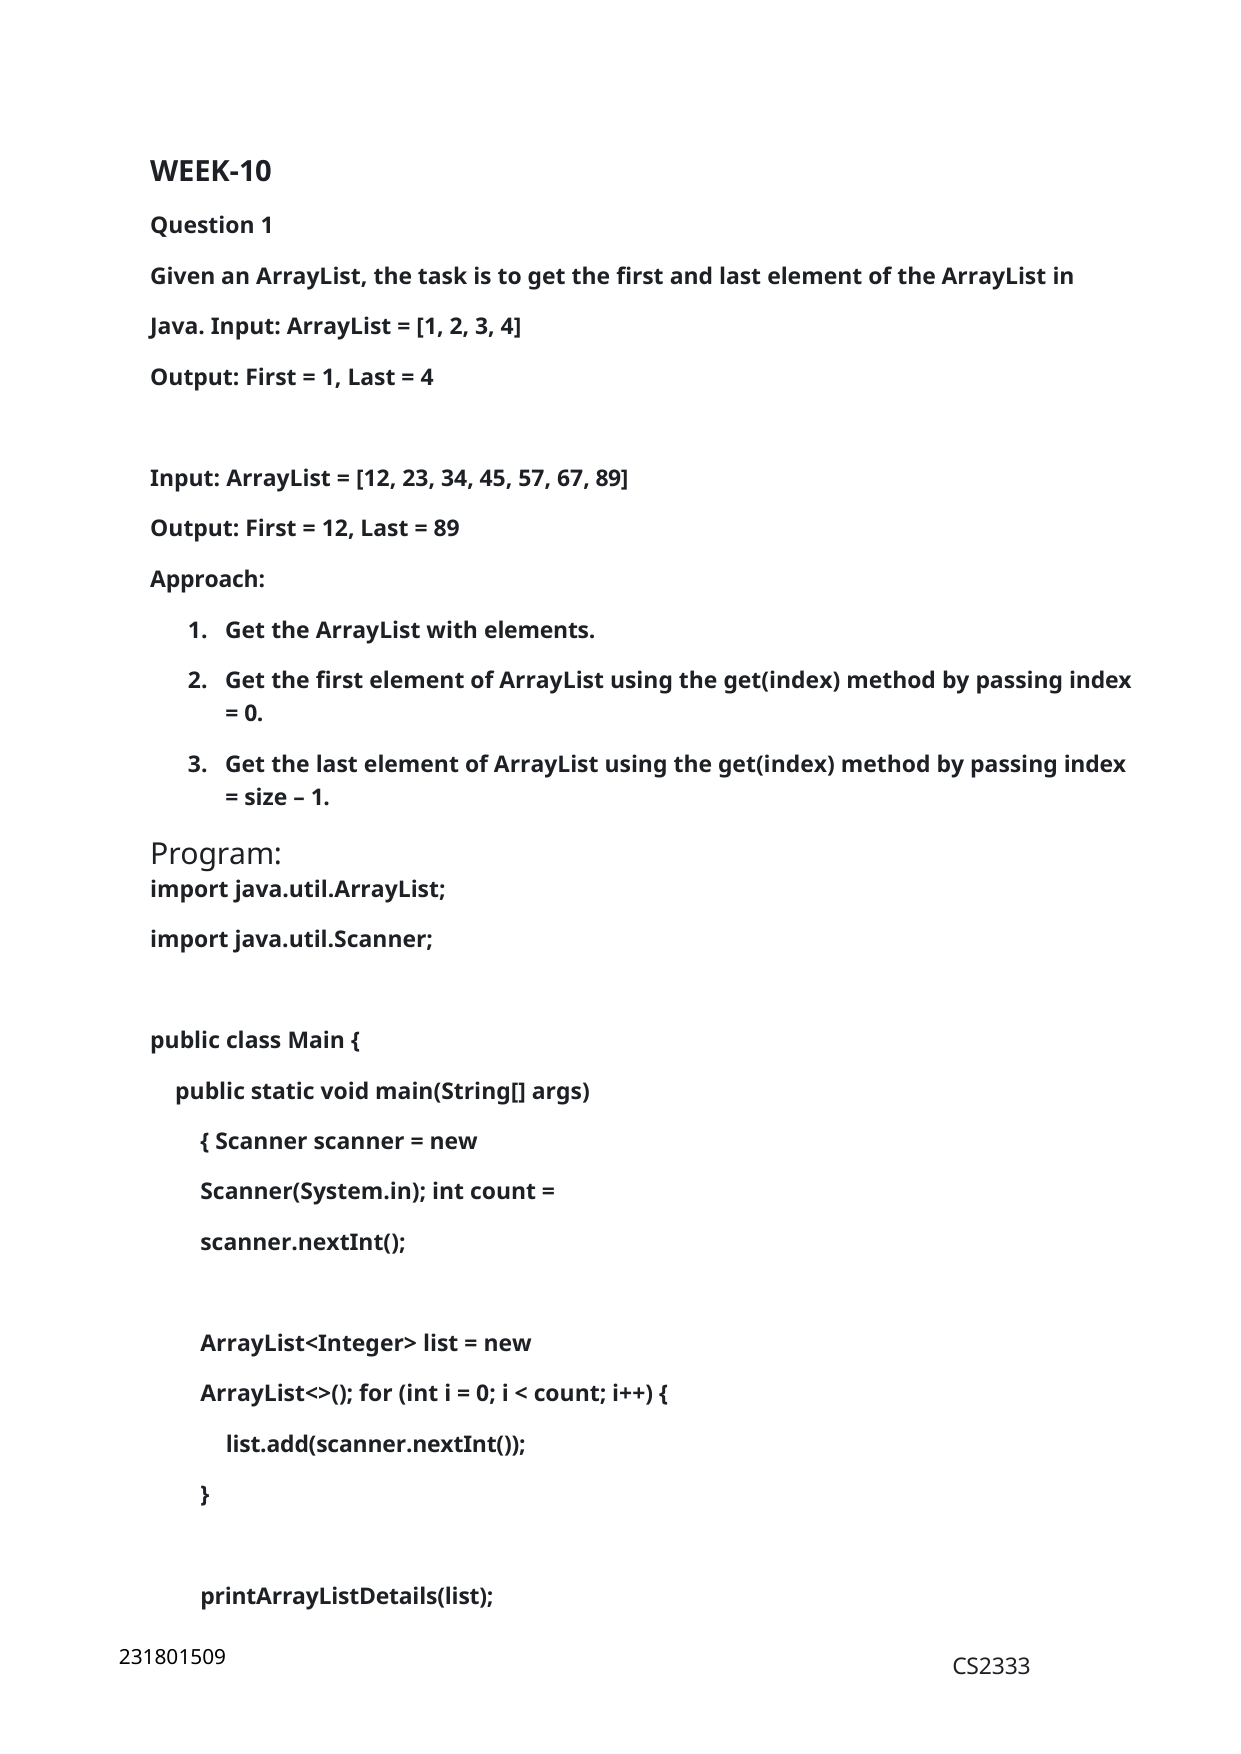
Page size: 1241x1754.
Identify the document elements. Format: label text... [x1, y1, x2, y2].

text Given an ArrayList, the task is to get the first and last element of the ArrayList in Java. Input: ArrayList = [1, 2, 3, 4] [150, 260, 1087, 341]
list Get the ArrayList with elements. [188, 614, 1190, 645]
list Get the first element of ArrayList using the get(index) method by passing index [188, 664, 1190, 695]
text public static void main(String[] args) { Scanner scanner = new Scanner(System.in); int count = scanner.nextInt(); [175, 1074, 668, 1257]
text Question 1 [150, 209, 1190, 240]
text = 0. [225, 697, 1190, 729]
text ArrayList<Integer> list = new ArrayList<>(); for (int i = 0; i < count; i++) { [200, 1327, 686, 1408]
text Output: First = 1, Last = 4 [150, 361, 1190, 392]
text } [200, 1478, 1190, 1509]
subtitle WEEK-10 [150, 150, 1190, 189]
text list.add(scanner.nextInt()); [226, 1428, 1190, 1459]
text printArrayListDetails(list); [200, 1580, 1190, 1611]
text Input: ArrayList = [12, 23, 34, 45, 57, 67, 89] [150, 462, 1190, 493]
text Output: First = 12, Last = 89 Approach: [150, 512, 490, 594]
subtitle Program: [150, 832, 1190, 873]
text import java.util.ArrayList; import java.util.Scanner; [150, 873, 490, 955]
list Get the last element of ArrayList using the get(index) method by passing index [188, 748, 1190, 779]
text public class Main { [150, 1024, 1190, 1056]
text = size – 1. [225, 781, 1190, 812]
